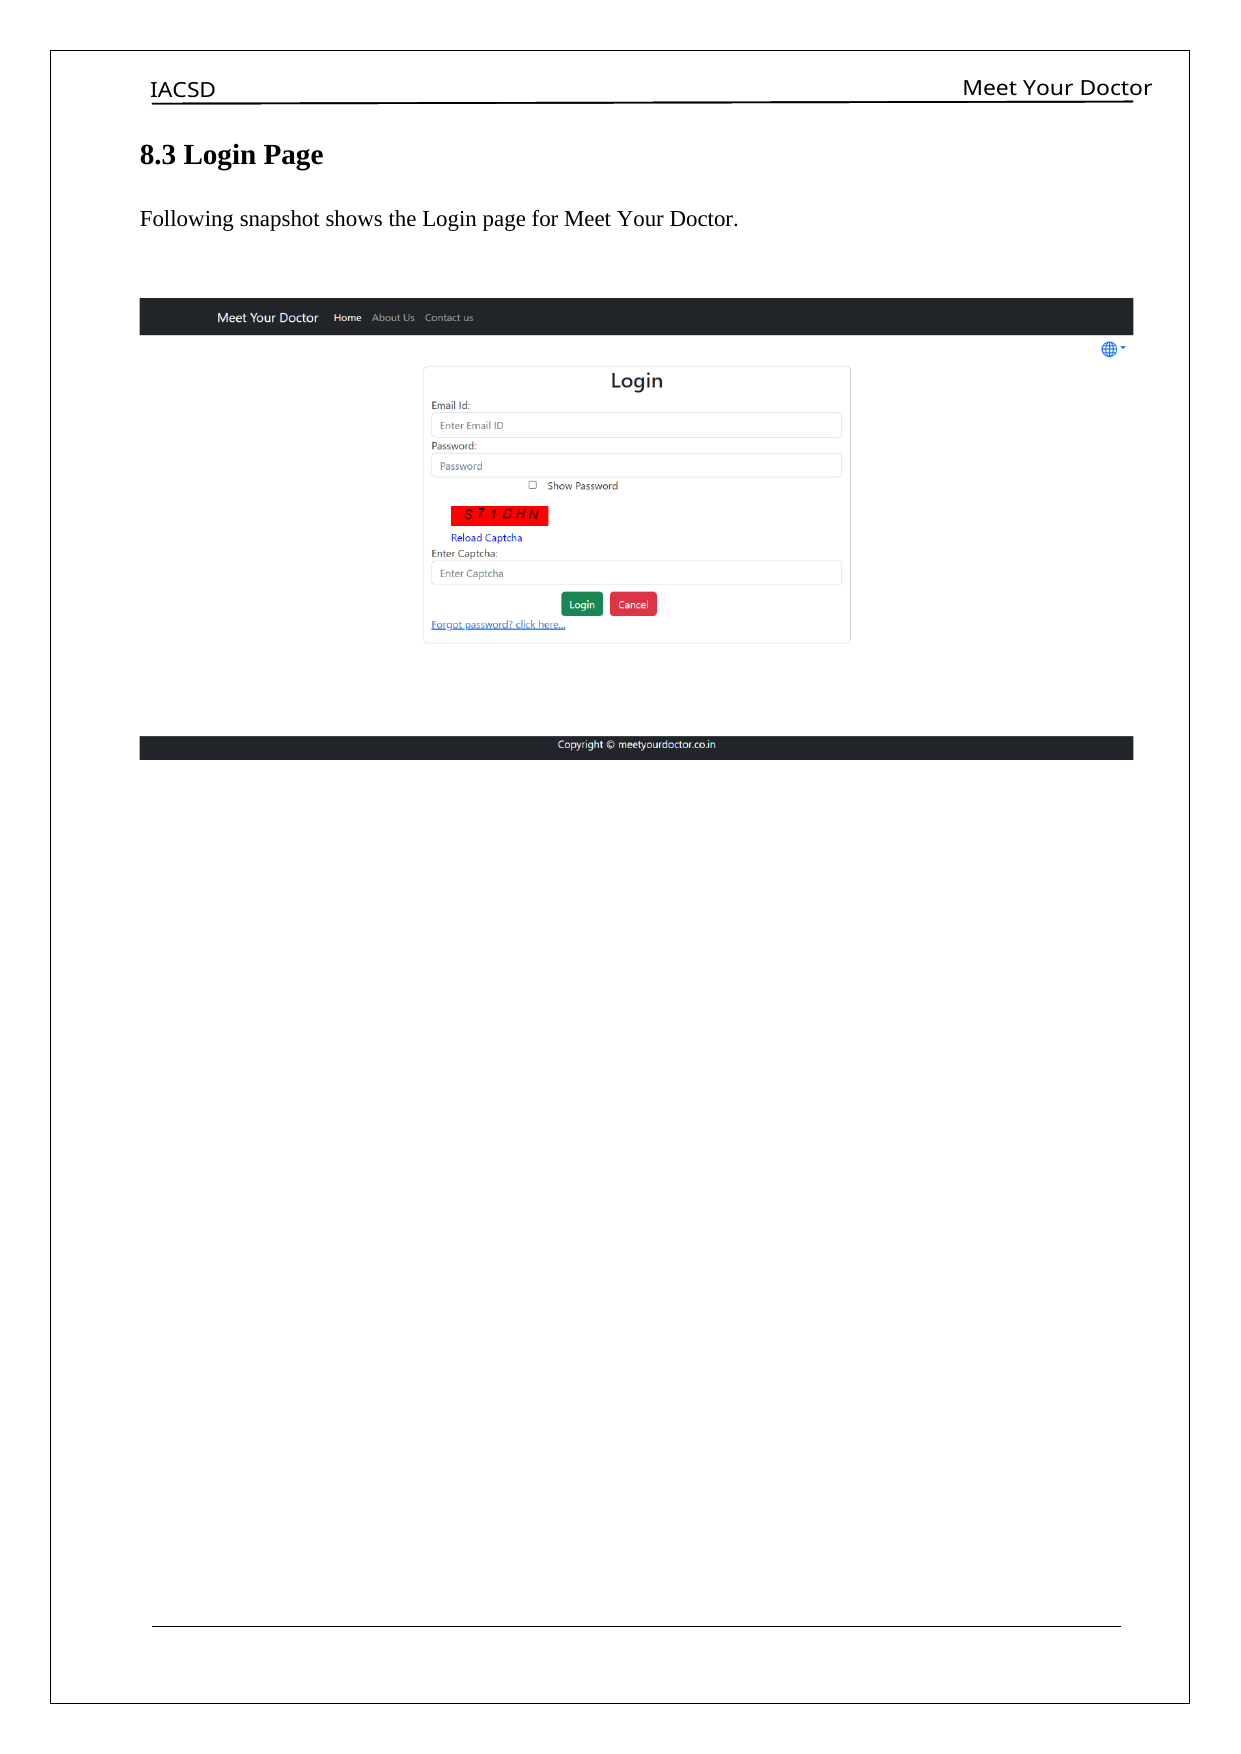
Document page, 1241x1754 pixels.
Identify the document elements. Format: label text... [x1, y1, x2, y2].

text 8.3 Login Page [139, 137, 1134, 171]
picture [139, 298, 1134, 760]
text Following snapshot shows the Login page for Meet Your Doctor. [139, 204, 1134, 231]
